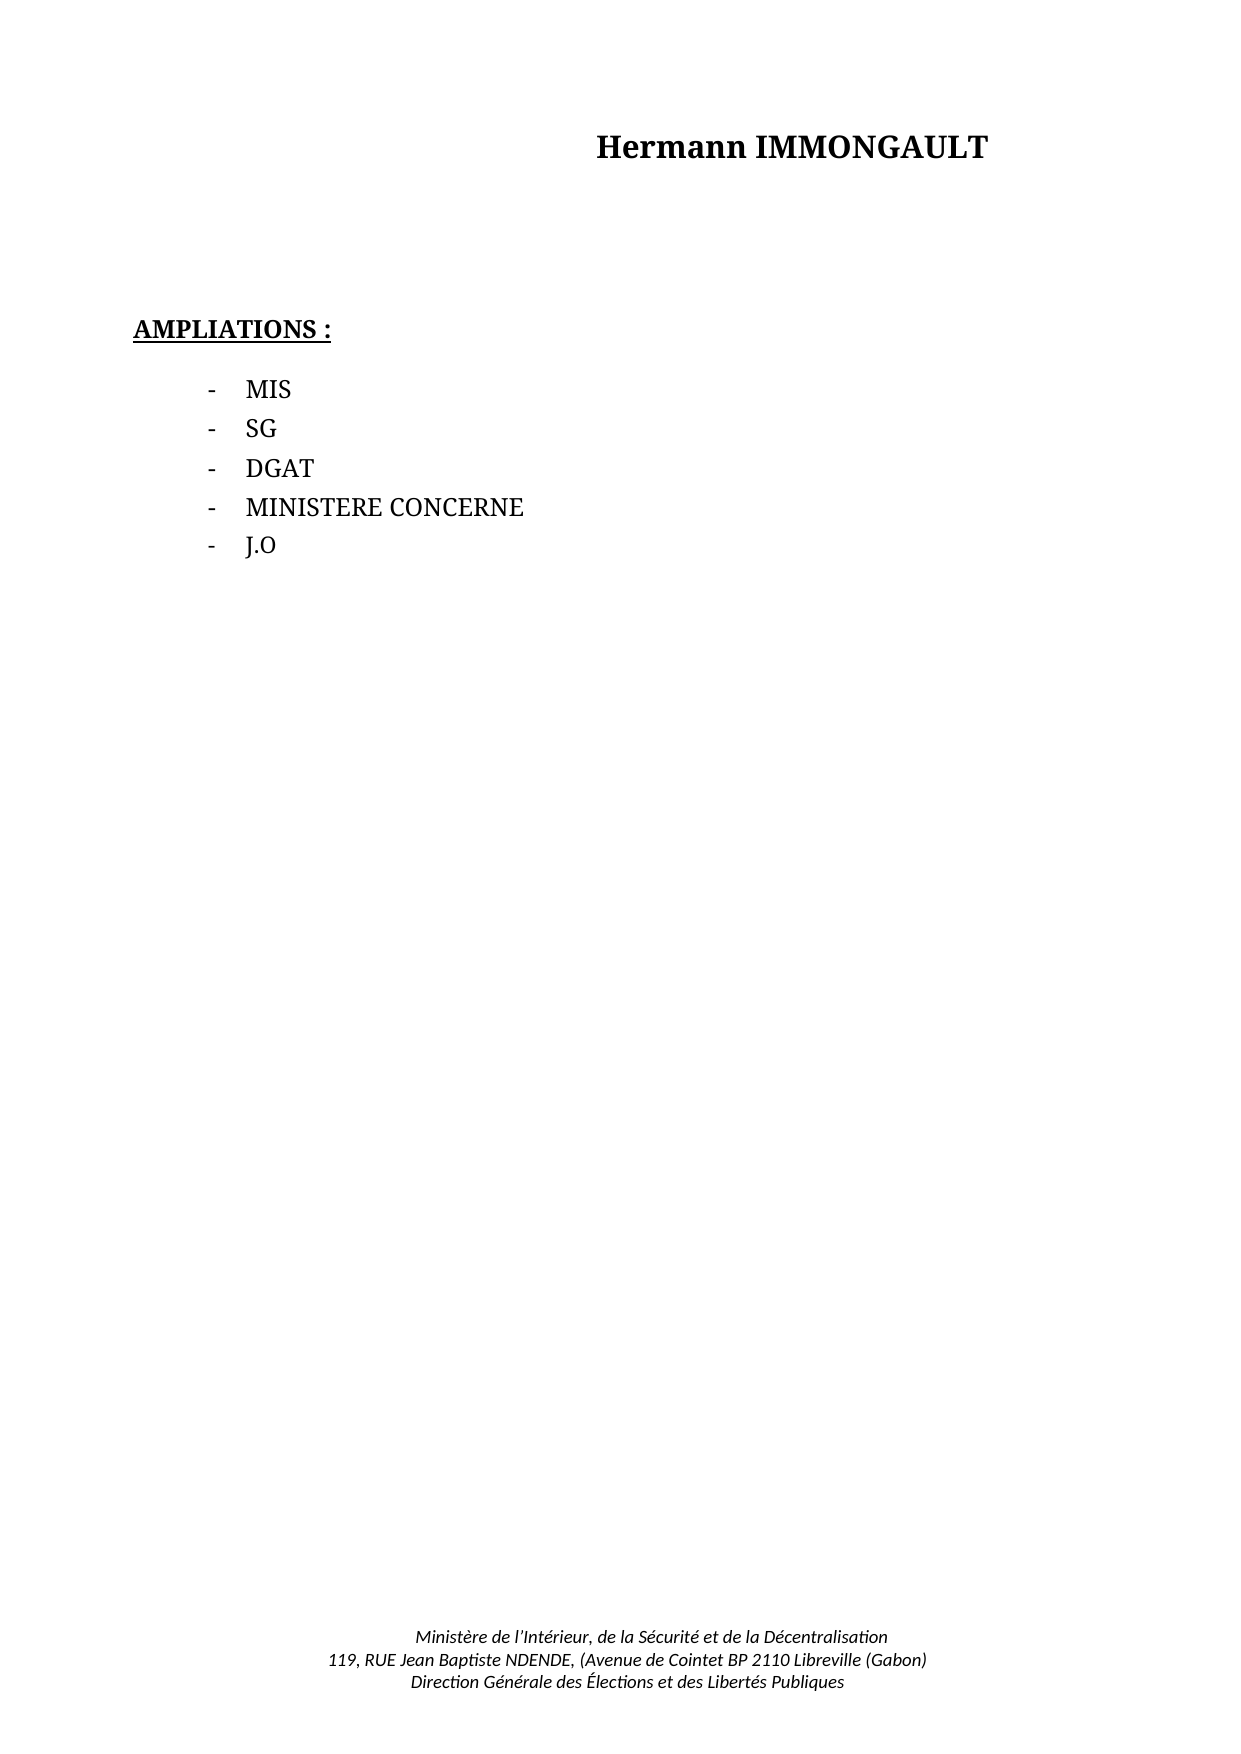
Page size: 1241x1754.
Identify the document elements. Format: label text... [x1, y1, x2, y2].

list MIS [208, 372, 1122, 406]
list SG [208, 411, 1122, 445]
list DGAT [208, 450, 1122, 484]
list MINISTERE CONCERNE [208, 489, 1122, 523]
list J.O [208, 529, 1122, 560]
text Hermann IMMONGAULT [133, 126, 1122, 168]
text AMPLIATIONS : [133, 312, 1122, 346]
